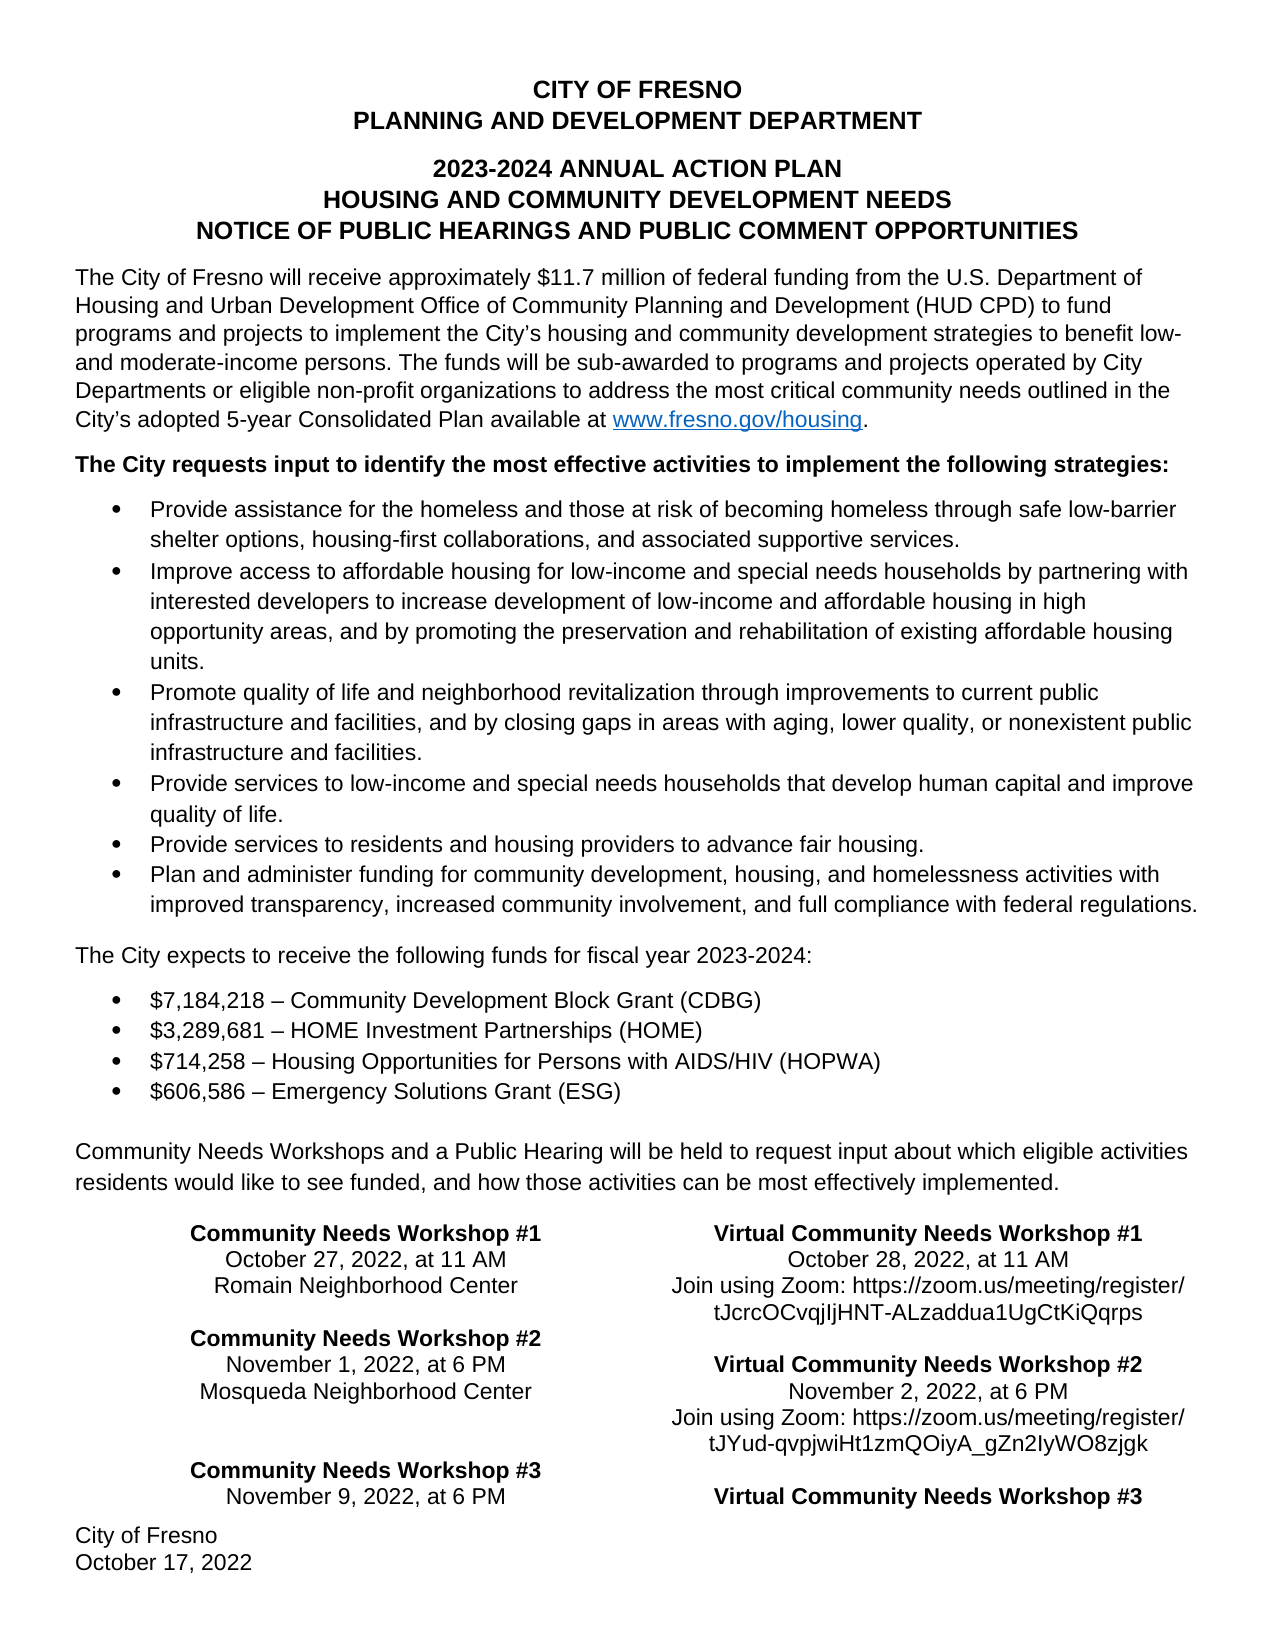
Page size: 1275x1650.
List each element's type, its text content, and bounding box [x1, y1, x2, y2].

list $606,586 – Emergency Solutions Grant (ESG) [112, 1078, 1200, 1104]
list Improve access to affordable housing for low‐income and special needs households by partnering with interested developers to increase development of low-income and affordable housing in high opportunity areas, and by promoting the preservation and rehabilitation of existing affordable housing units. [112, 556, 1200, 674]
list Community Needs Workshops and a Public Hearing will be held to request input about which eligible activities residents would like to see funded, and how those activities can be most effectively implemented. [75, 1138, 1200, 1195]
text City of Fresno [75, 75, 1200, 104]
list Plan and administer funding for community development, housing, and homelessness activities with improved transparency, increased community involvement, and full compliance with federal regulations. [112, 861, 1200, 917]
list Provide services to residents and housing providers to advance fair housing. [112, 831, 1200, 857]
text The City of Fresno will receive approximately $11.7 million of federal funding from the U.S. Department of Housing and Urban Development Office of Community Planning and Development (HUD CPD) to fund programs and projects to implement the City’s housing and community development strategies to benefit low- and moderate-income persons. The funds will be sub-awarded to programs and projects operated by City Departments or eligible non-profit organizations to address the most critical community needs outlined in the City’s adopted 5-year Consolidated Plan available at www.fresno.gov/housing. [75, 263, 1200, 432]
list Promote quality of life and neighborhood revitalization through improvements to current public infrastructure and facilities, and by closing gaps in areas with aging, lower quality, or nonexistent public infrastructure and facilities. [112, 678, 1200, 765]
list Provide assistance for the homeless and those at risk of becoming homeless through safe low-barrier shelter options, housing-first collaborations, and associated supportive services. [112, 496, 1200, 552]
text The City requests input to identify the most effective activities to implement the following strategies: [75, 451, 1200, 477]
table_cell Virtual Community Needs Workshop #2 November 2, 2022, at 6 PM Join using Zoom: https://zoom.us/meeting/register/ tJYud-qvpjwiHt1zmQOiyA_gZn2IyWO8zjgk [656, 1325, 1200, 1457]
table_header Virtual Community Needs Workshop #1 October 28, 2022, at 11 AM Join using Zoom: https://zoom.us/meeting/register/ tJcrcOCvqjIjHNT-ALzaddua1UgCtKiQqrps [656, 1220, 1200, 1325]
text The City expects to receive the following funds for fiscal year 2023-2024: [75, 942, 1200, 968]
table_header Community Needs Workshop #1 October 27, 2022, at 11 AM Romain Neighborhood Center [75, 1220, 656, 1325]
table_cell Community Needs Workshop #2 November 1, 2022, at 6 PM Mosqueda Neighborhood Center [75, 1325, 656, 1457]
text housing and community development needs [75, 185, 1200, 213]
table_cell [75, 1457, 656, 1509]
list $7,184,218 – Community Development Block Grant (CDBG) [112, 987, 1200, 1014]
text Planning and Development Department [75, 106, 1200, 135]
list $714,258 – Housing Opportunities for Persons with AIDS/HIV (HOPWA) [112, 1048, 1200, 1074]
list Provide services to low‐income and special needs households that develop human capital and improve quality of life. [112, 769, 1200, 827]
text notice of public hearings and public comment opportunities [75, 216, 1200, 244]
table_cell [656, 1457, 1200, 1509]
list $3,289,681 – HOME Investment Partnerships (HOME) [112, 1017, 1200, 1044]
text 2023-2024 annual action plan [75, 154, 1200, 182]
